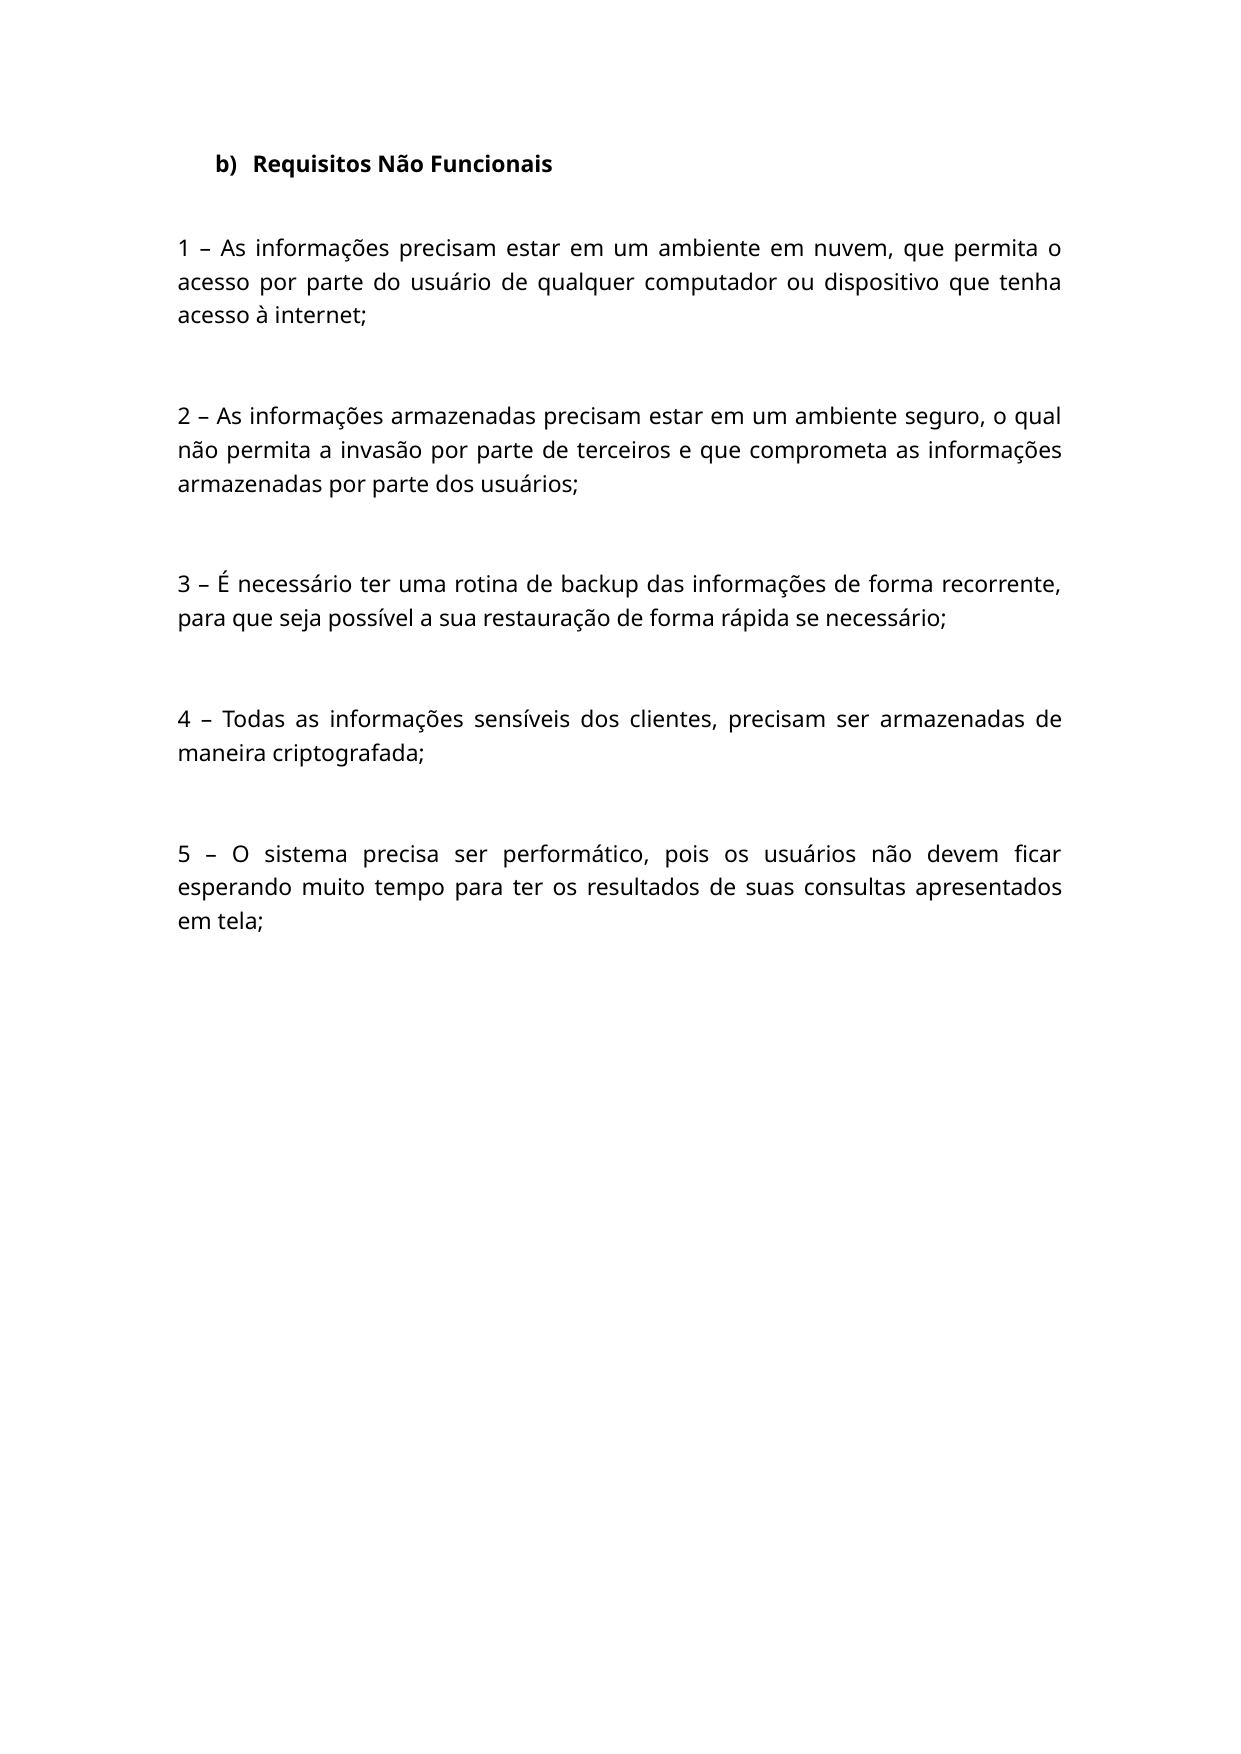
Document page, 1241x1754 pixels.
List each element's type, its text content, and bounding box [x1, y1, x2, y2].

text 3 – É necessário ter uma rotina de backup das informações de forma recorrente, para que seja possível a sua restauração de forma rápida se necessário; [177, 568, 1063, 633]
text 2 – As informações armazenadas precisam estar em um ambiente seguro, o qual não permita a invasão por parte de terceiros e que comprometa as informações armazenadas por parte dos usuários; [177, 400, 1063, 499]
list Requisitos Não Funcionais [215, 148, 1063, 179]
text 4 – Todas as informações sensíveis dos clientes, precisam ser armazenadas de maneira criptografada; [177, 703, 1063, 768]
text 1 – As informações precisam estar em um ambiente em nuvem, que permita o acesso por parte do usuário de qualquer computador ou dispositivo que tenha acesso à internet; [177, 232, 1063, 331]
text 5 – O sistema precisa ser performático, pois os usuários não devem ficar esperando muito tempo para ter os resultados de suas consultas apresentados em tela; [177, 838, 1063, 936]
